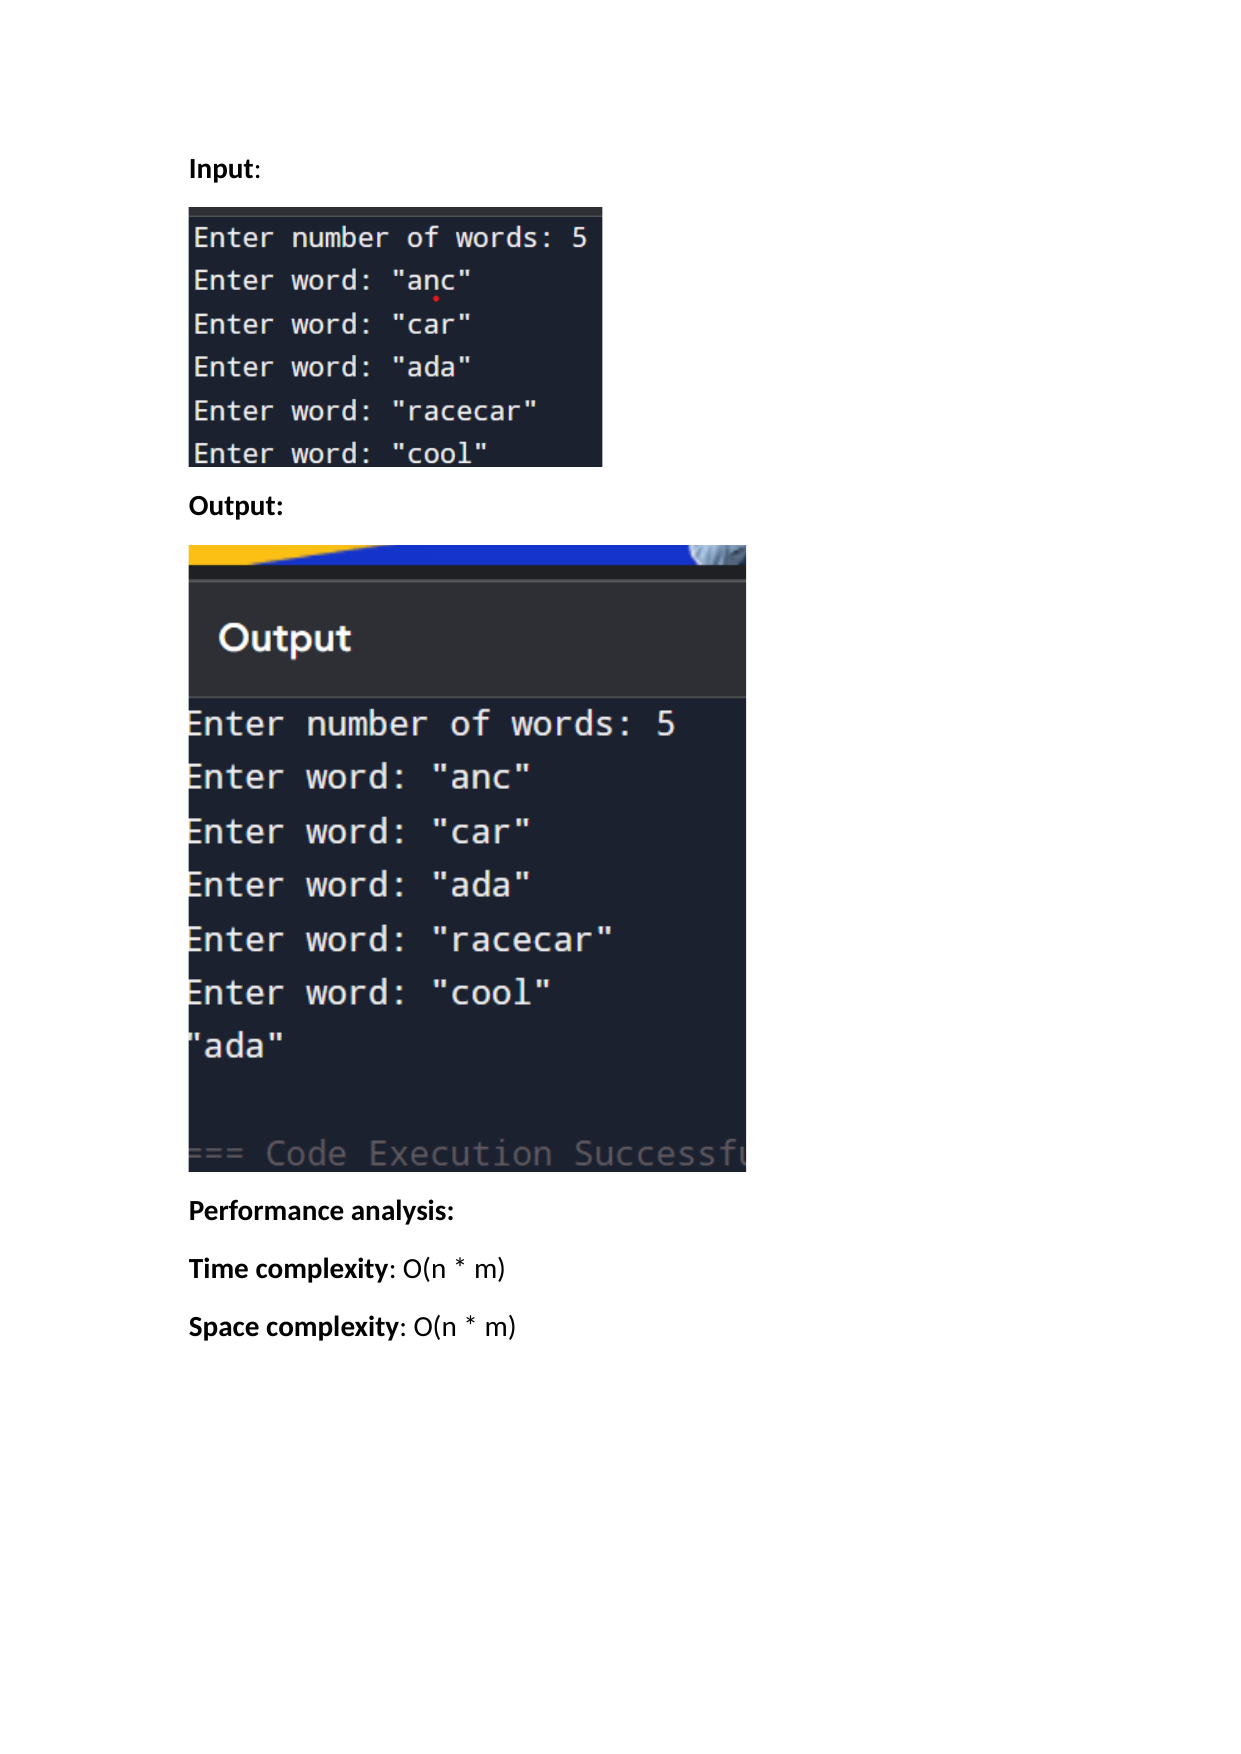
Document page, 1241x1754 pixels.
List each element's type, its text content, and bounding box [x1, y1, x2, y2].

text Performance analysis: [189, 1192, 1090, 1228]
text Output: [189, 487, 1090, 523]
picture [188, 545, 747, 1172]
text Time complexity: O(n * m) [189, 1250, 1090, 1286]
text Input: [189, 150, 1090, 186]
picture [188, 207, 603, 467]
text Space complexity: O(n * m) [189, 1308, 1090, 1343]
